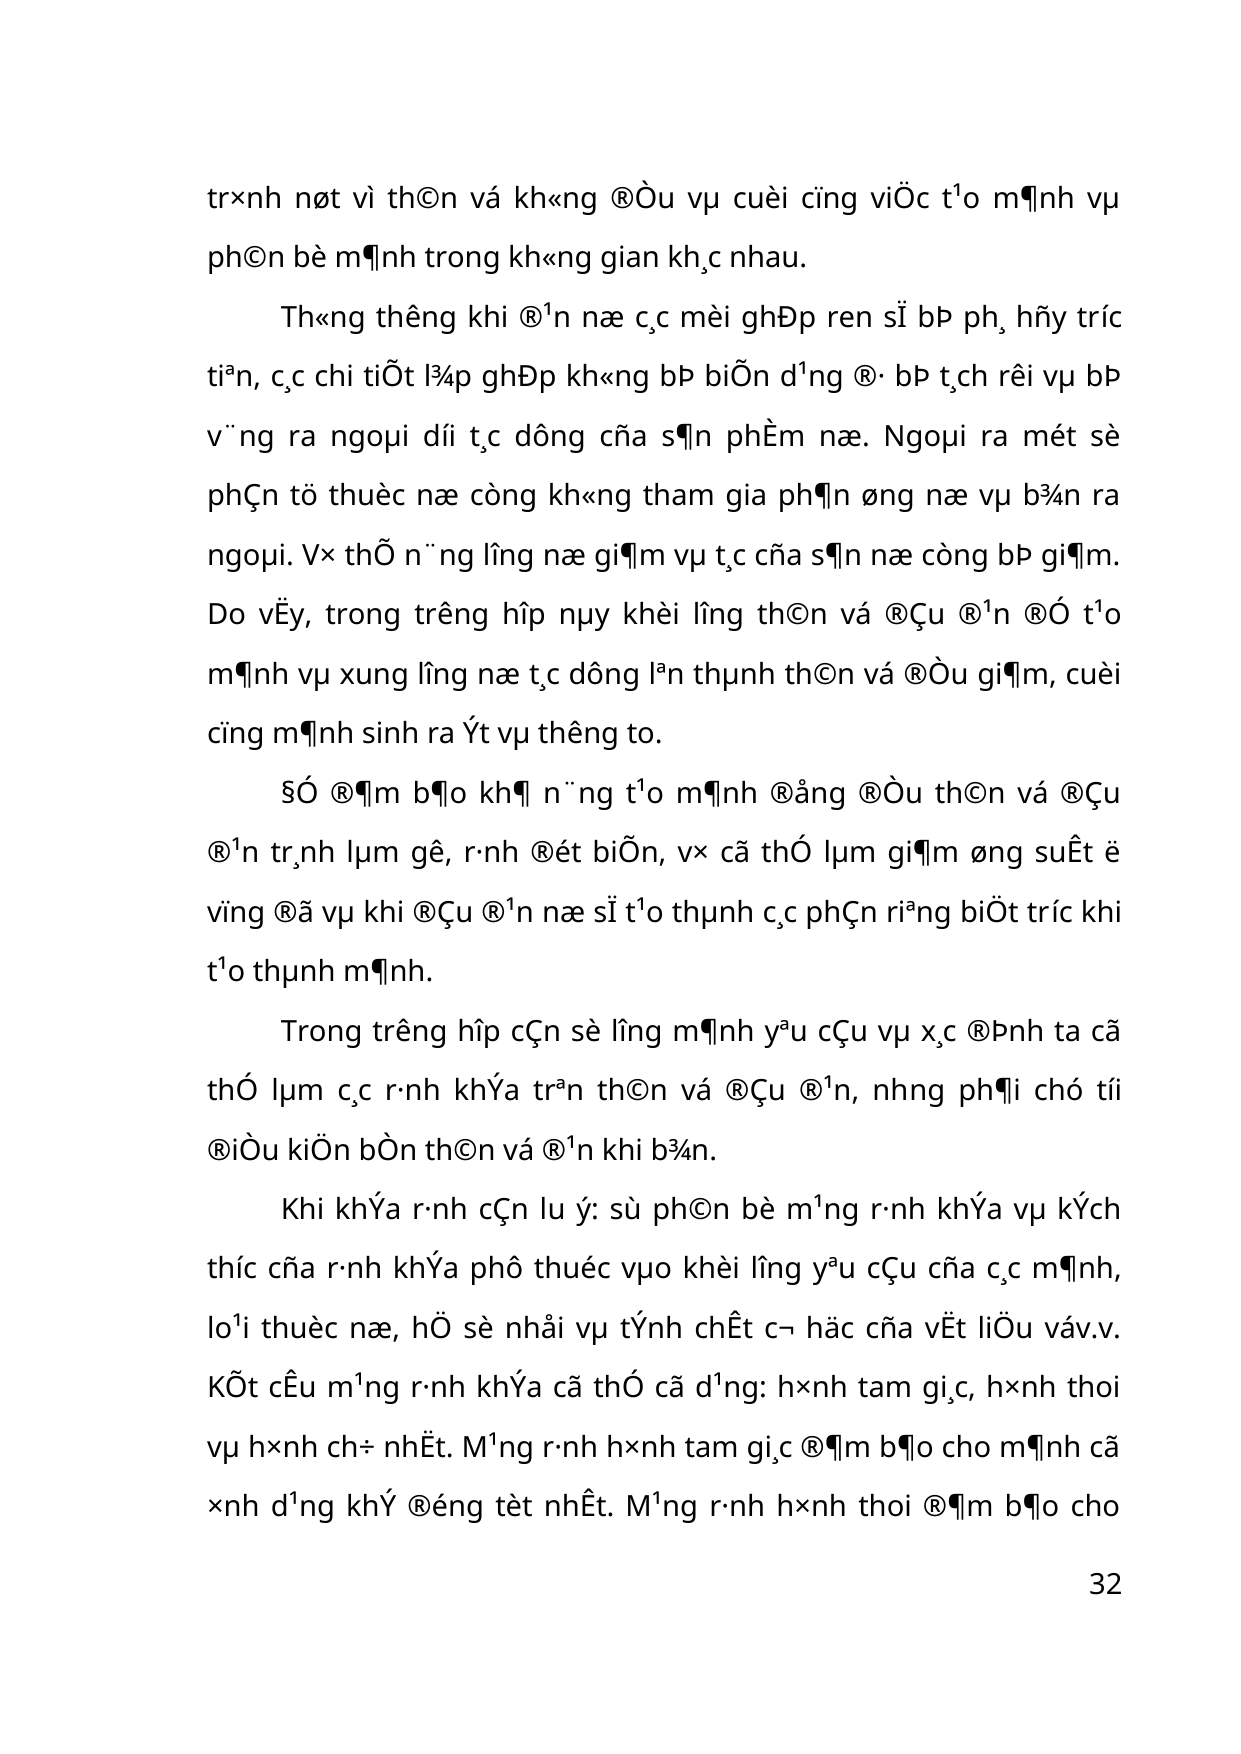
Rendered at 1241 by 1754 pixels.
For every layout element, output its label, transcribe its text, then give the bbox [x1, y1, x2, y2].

text Trong tr­êng hîp cÇn sè l­îng m¶nh yªu cÇu vµ x¸c ®Þnh ta cã thÓ lµm c¸c r·nh khÝa trªn th©n vá ®Çu ®¹n, nh­ng ph¶i chó tíi ®iÒu kiÖn bÒn th©n vá ®¹n khi b¾n. [207, 1010, 1122, 1168]
text Th«ng th­êng khi ®¹n næ c¸c mèi ghÐp ren sÏ bÞ ph¸ hñy tr­íc tiªn, c¸c chi tiÕt l¾p ghÐp kh«ng bÞ biÕn d¹ng ®· bÞ t¸ch rêi vµ bÞ v¨ng ra ngoµi d­íi t¸c dông cña s¶n phÈm næ. Ngoµi ra mét sè phÇn tö thuèc næ còng kh«ng tham gia ph¶n øng næ vµ b¾n ra ngoµi. V× thÕ n¨ng l­îng næ gi¶m vµ t¸c cña s¶n næ còng bÞ gi¶m. Do vËy, trong tr­êng hîp nµy khèi l­îng th©n vá ®Çu ®¹n ®Ó t¹o m¶nh vµ xung l­îng næ t¸c dông lªn thµnh th©n vá ®Òu gi¶m, cuèi cïng m¶nh sinh ra Ýt vµ th­êng to. [207, 296, 1122, 752]
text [207, 1188, 1122, 1525]
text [207, 177, 1122, 276]
text §Ó ®¶m b¶o kh¶ n¨ng t¹o m¶nh ®ång ®Òu th©n vá ®Çu ®¹n tr¸nh lµm gê, r·nh ®ét biÕn, v× cã thÓ lµm gi¶m øng suÊt ë vïng ®ã vµ khi ®Çu ®¹n næ sÏ t¹o thµnh c¸c phÇn riªng biÖt tr­íc khi t¹o thµnh m¶nh. [207, 772, 1122, 990]
